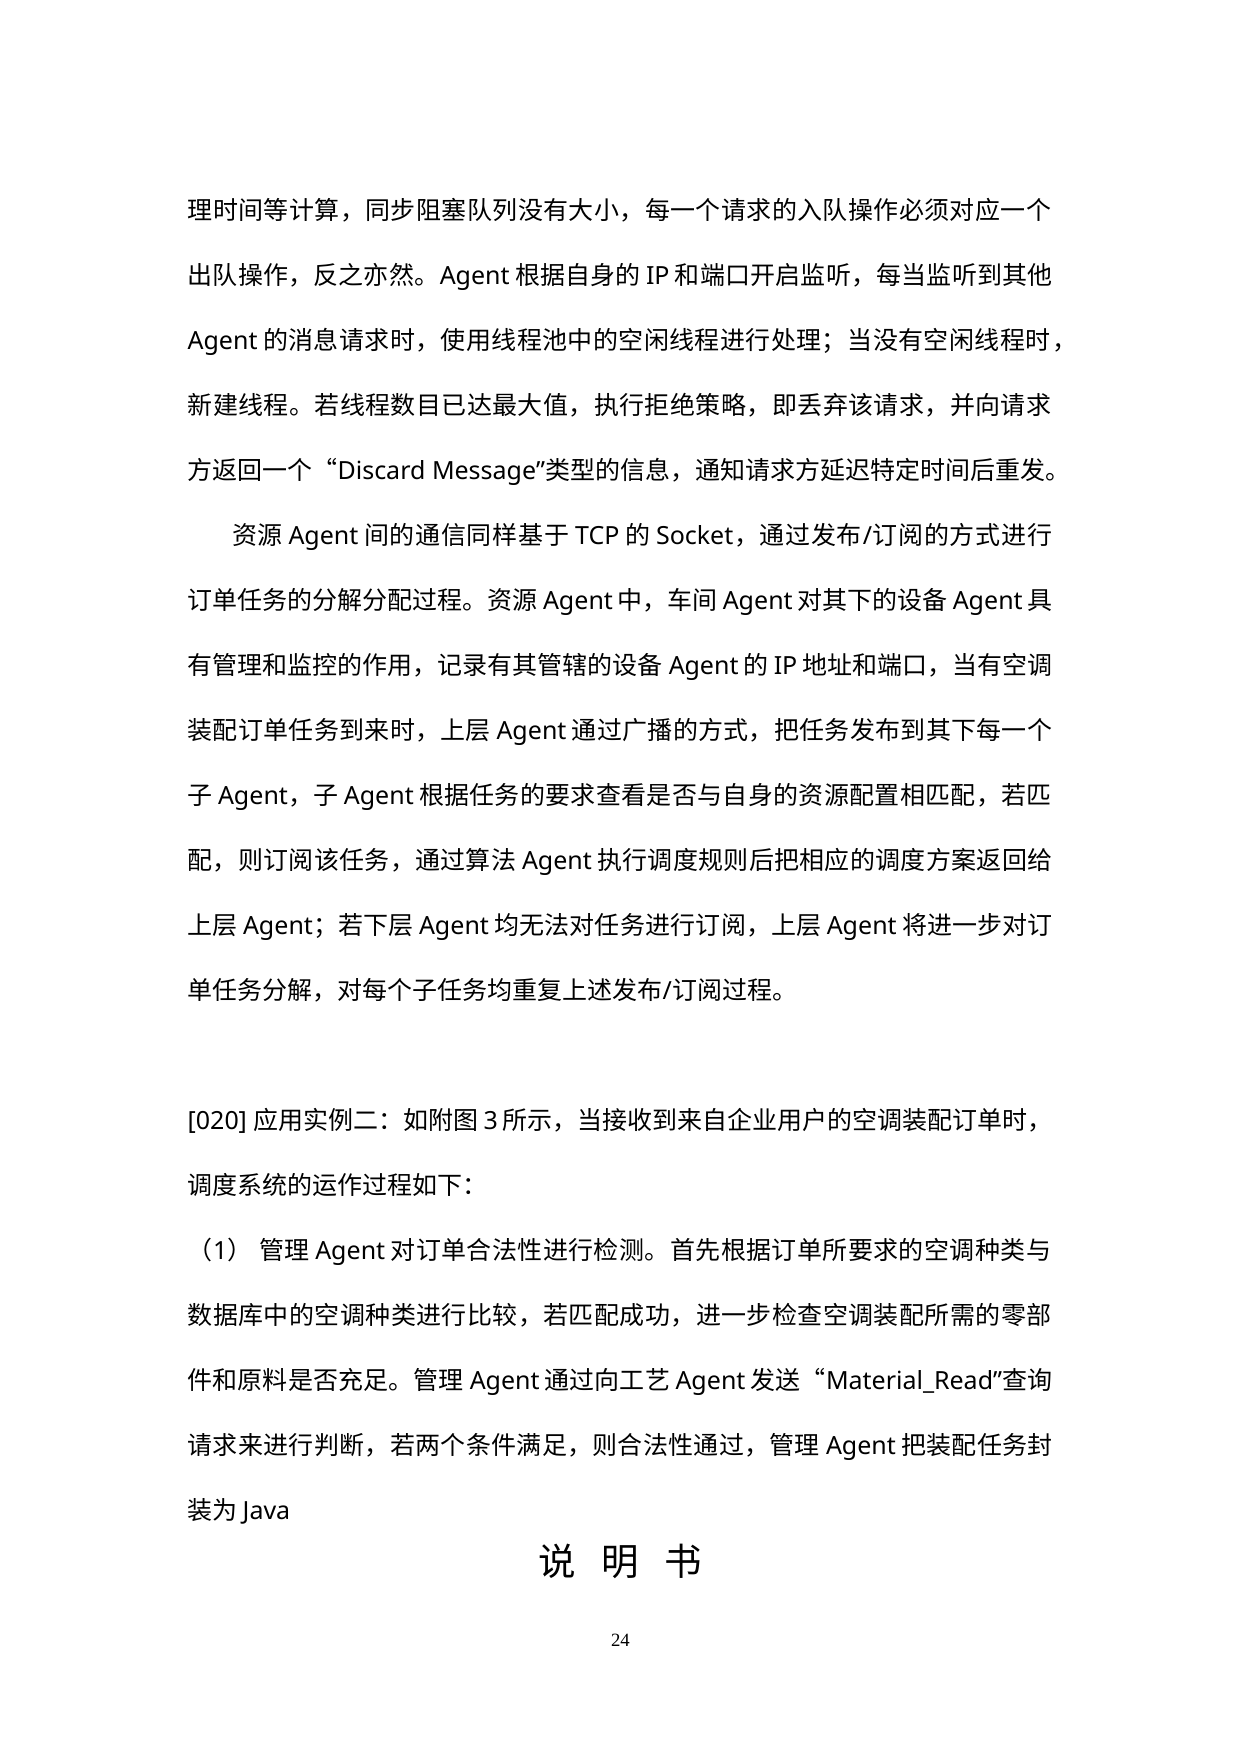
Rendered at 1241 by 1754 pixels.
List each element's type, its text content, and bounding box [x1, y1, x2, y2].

text [020] 应用实例二：如附图3所示，当接收到来自企业用户的空调装配订单时，调度系统的运作过程如下： [187, 1072, 1053, 1202]
text 资源Agent间的通信同样基于TCP的Socket，通过发布/订阅的方式进行订单任务的分解分配过程。资源Agent中，车间Agent对其下的设备Agent具有管理和监控的作用，记录有其管辖的设备Agent的IP地址和端口，当有空调装配订单任务到来时，上层Agent通过广播的方式，把任务发布到其下每一个子Agent，子Agent根据任务的要求查看是否与自身的资源配置相匹配，若匹配，则订阅该任务，通过算法Agent执行调度规则后把相应的调度方案返回给上层Agent；若下层Agent均无法对任务进行订阅，上层Agent将进一步对订单任务分解，对每个子任务均重复上述发布/订阅过程。 [187, 487, 1053, 1007]
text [187, 162, 1053, 487]
text 说 明 书 [187, 1527, 1053, 1592]
text （1） 管理Agent对订单合法性进行检测。首先根据订单所要求的空调种类与数据库中的空调种类进行比较，若匹配成功，进一步检查空调装配所需的零部件和原料是否充足。管理Agent通过向工艺Agent发送“Material_Read”查询请求来进行判断，若两个条件满足，则合法性通过，管理Agent把装配任务封装为Java [187, 1202, 1053, 1527]
